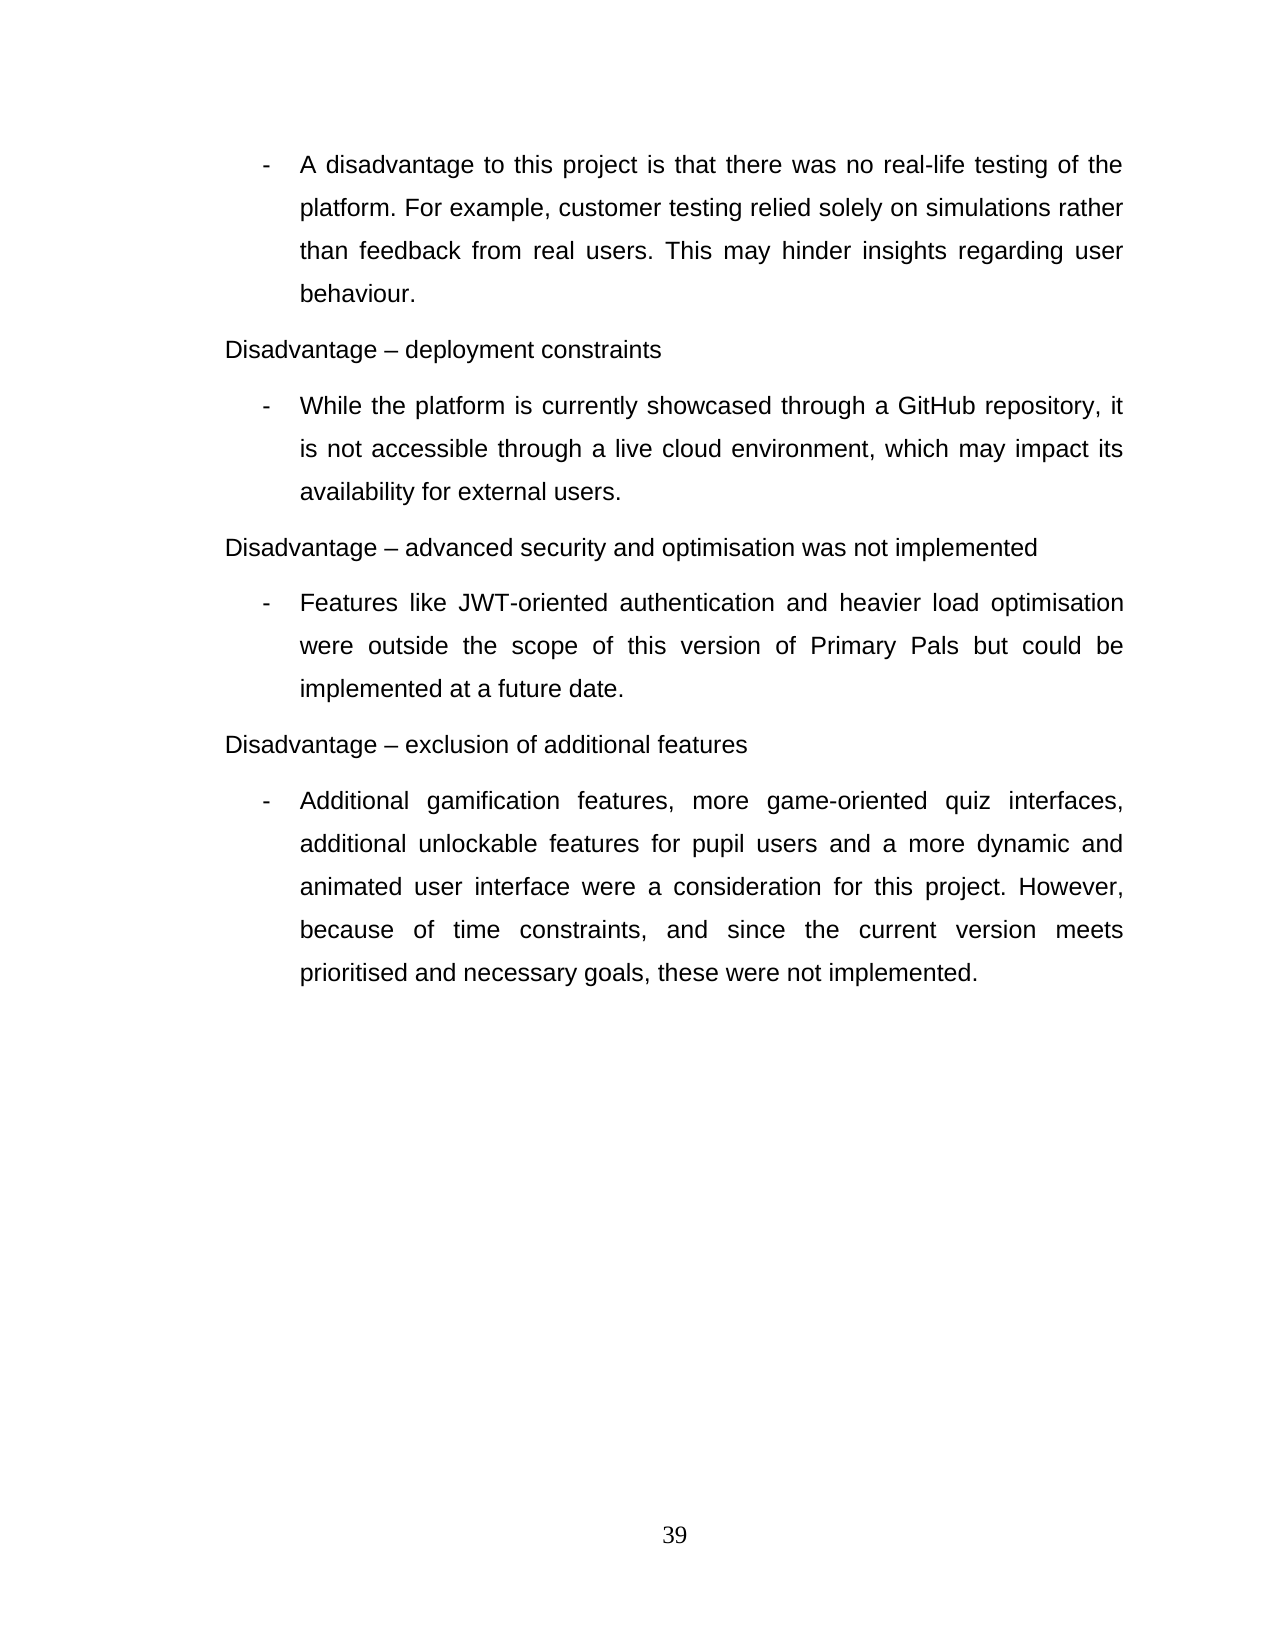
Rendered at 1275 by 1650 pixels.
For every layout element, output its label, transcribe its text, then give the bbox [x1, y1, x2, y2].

text Disadvantage – exclusion of additional features [224, 730, 1125, 759]
list While the platform is currently showcased through a GitHub repository, it is not accessible through a live cloud environment, which may impact its availability for external users. [262, 391, 1125, 506]
list Additional gamification features, more game-oriented quiz interfaces, additional unlockable features for pupil users and a more dynamic and animated user interface were a consideration for this project. However, because of time constraints, and since the current version meets prioritised and necessary goals, these were not implemented. [262, 786, 1125, 987]
text Disadvantage – advanced security and optimisation was not implemented [224, 532, 1125, 561]
text Disadvantage – deployment constraints [224, 335, 1125, 364]
list A disadvantage to this project is that there was no real-life testing of the platform. For example, customer testing relied solely on simulations rather than feedback from real users. This may hinder insights regarding user behaviour. [262, 150, 1125, 308]
list Features like JWT-oriented authentication and heavier load optimisation were outside the scope of this version of Primary Pals but could be implemented at a future date. [262, 588, 1125, 703]
